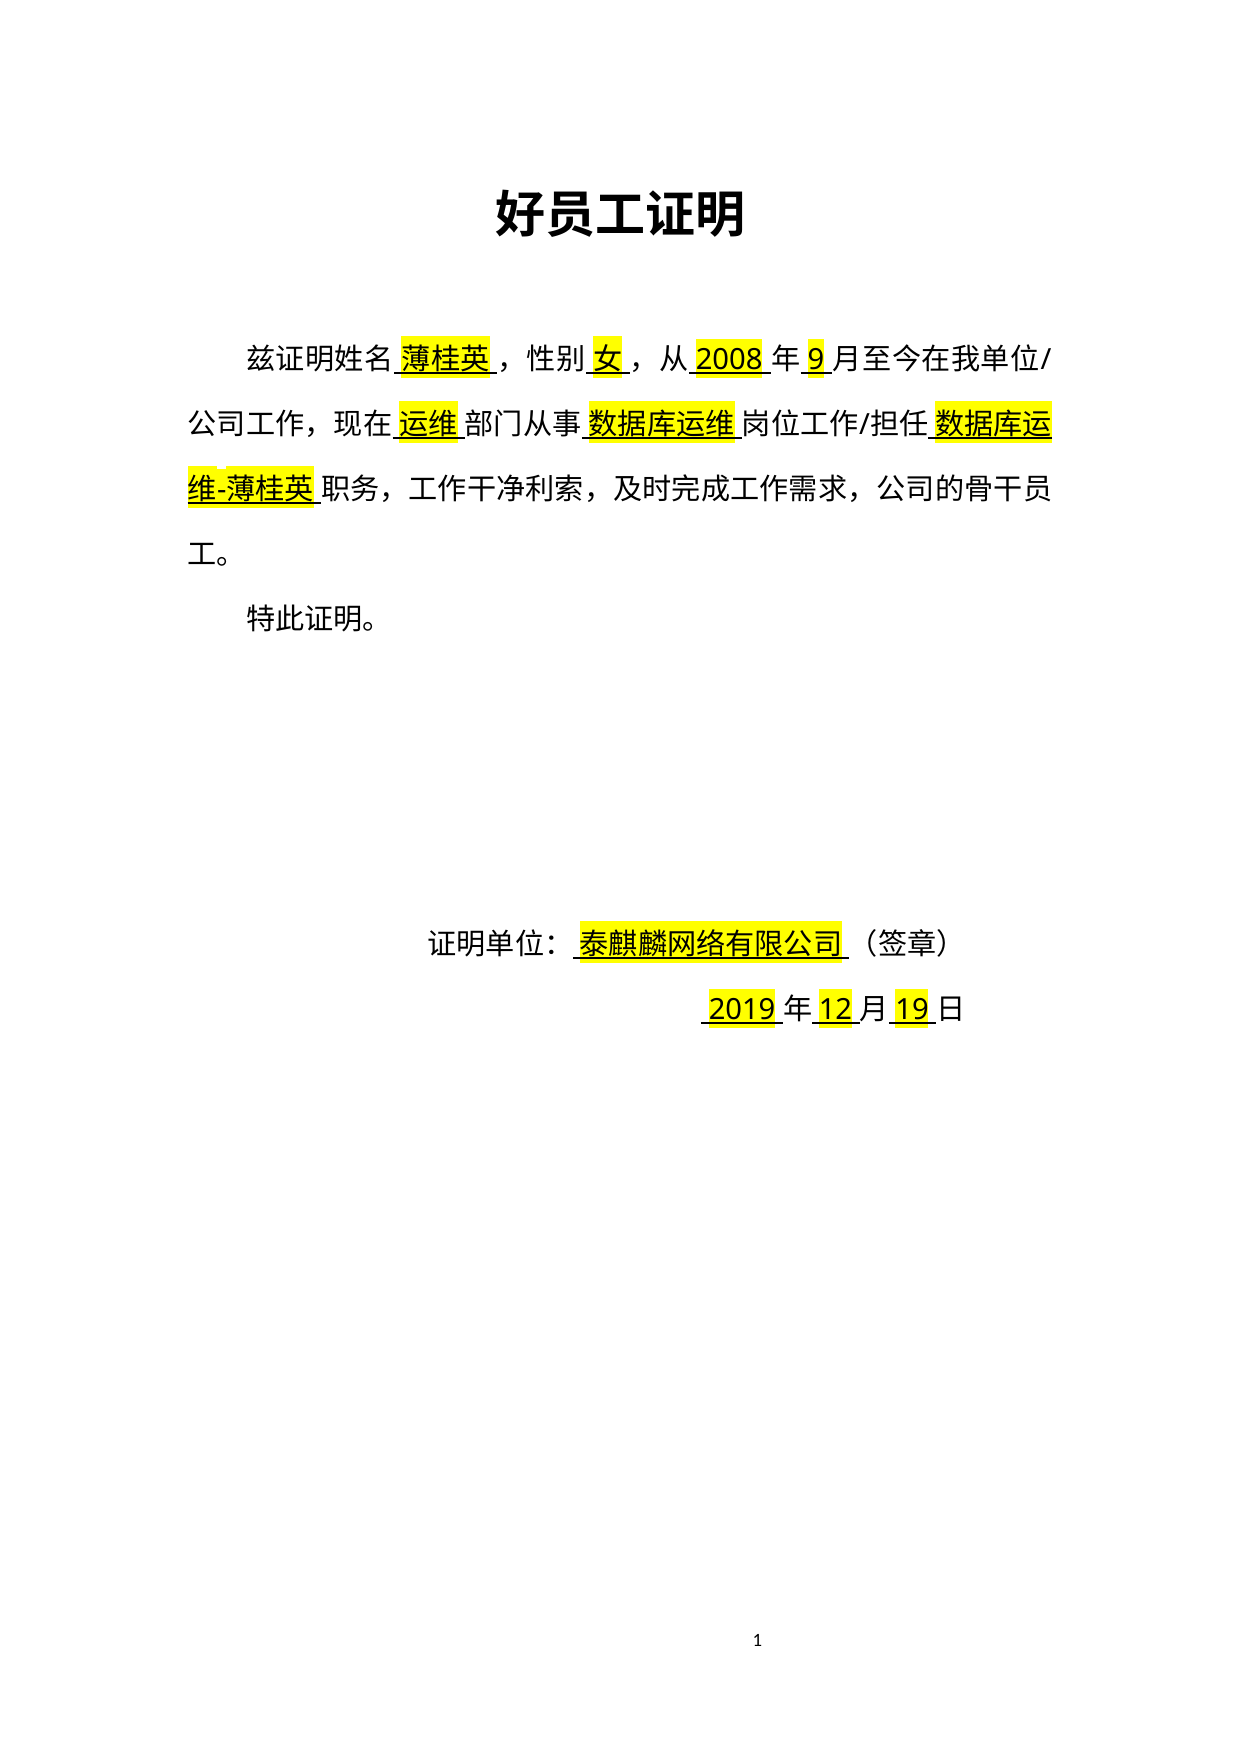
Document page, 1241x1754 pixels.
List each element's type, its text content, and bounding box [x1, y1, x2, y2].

text 特此证明。 [187, 584, 1053, 649]
text 2019 年 12 月 19 日 [187, 974, 965, 1039]
text 兹证明姓名 薄桂英 ，性别 女 ，从 2008 年 9 月至今在我单位/公司工作，现在 运维 部门从事 数据库运维 岗位工作/担任 数据库运维-薄桂英 职务，工作干净利索，及时完成工作需求，公司的骨干员工。 [187, 324, 1053, 584]
text 证明单位： 泰麒麟网络有限公司 （签章） [187, 909, 965, 974]
text 好员工证明 [187, 162, 1053, 259]
